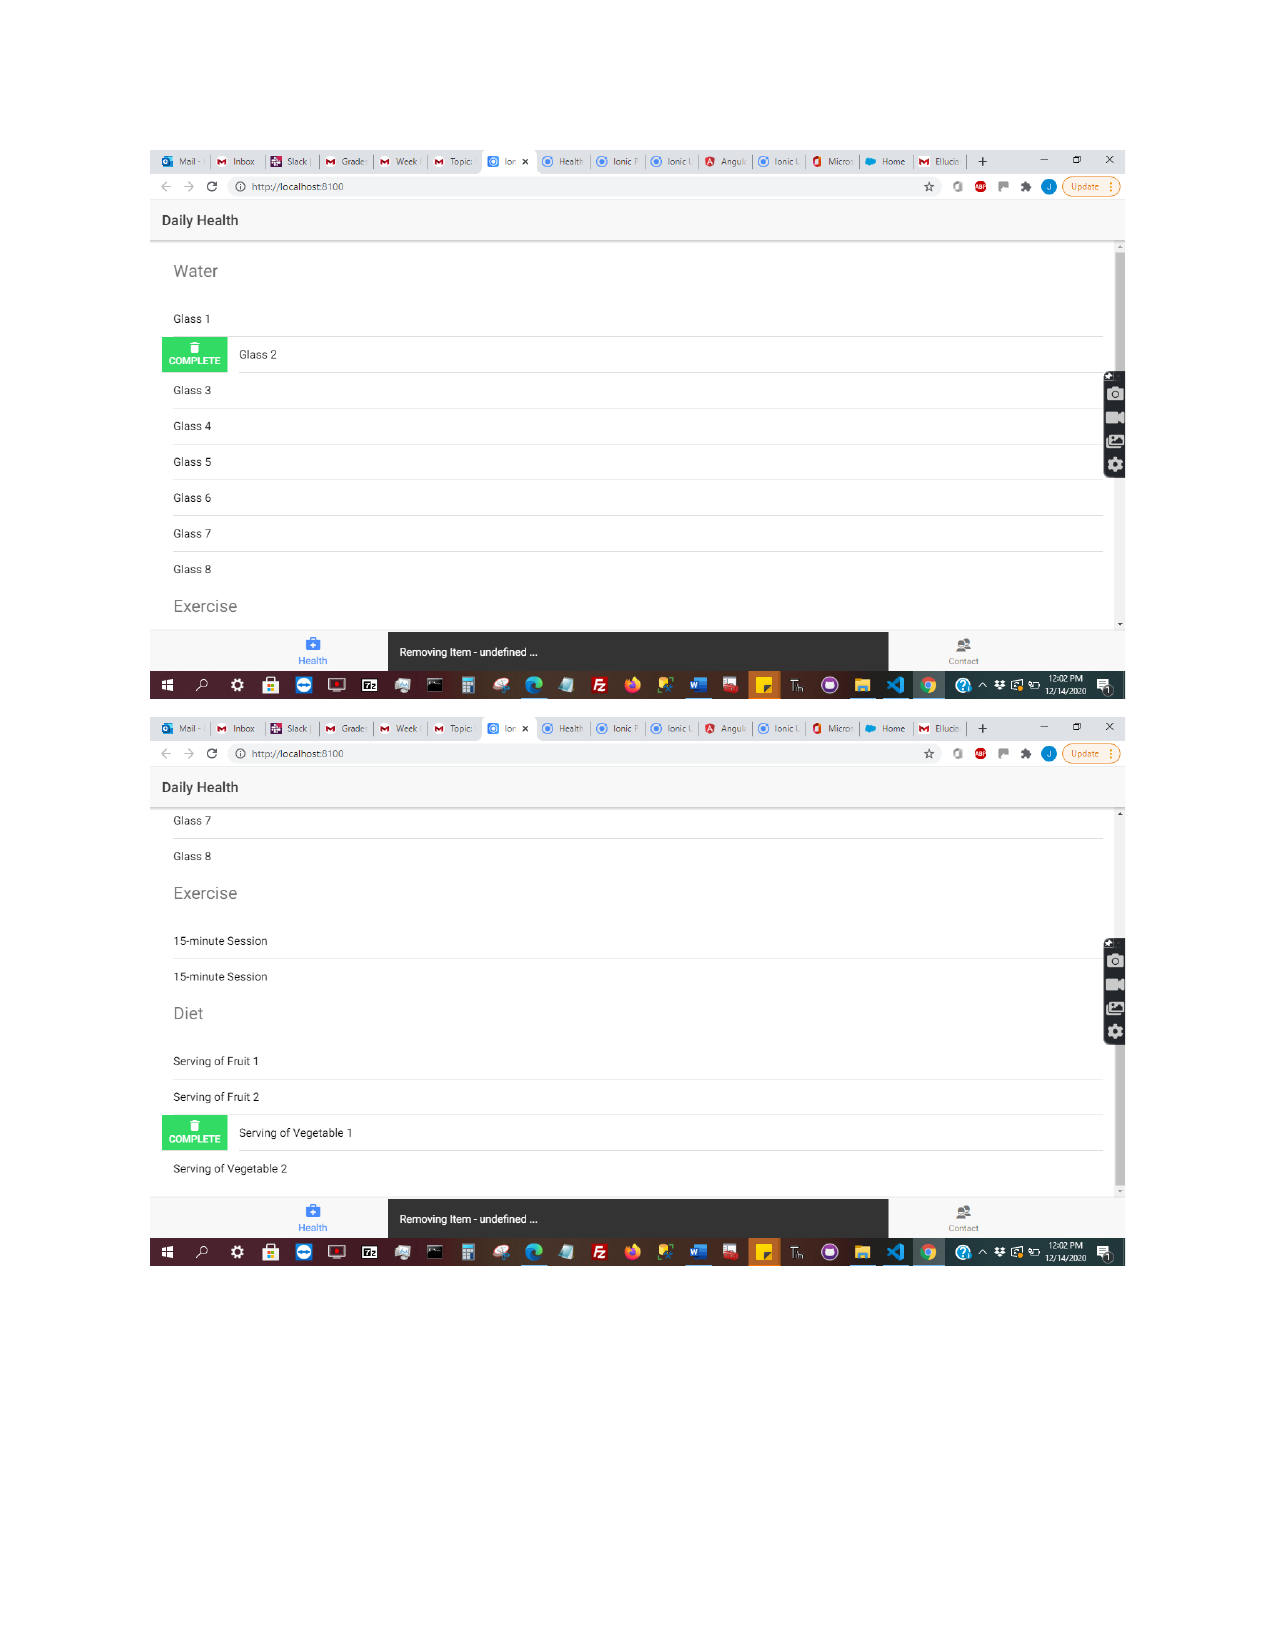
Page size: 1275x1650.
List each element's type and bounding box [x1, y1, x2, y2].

picture [150, 717, 1125, 1266]
picture [150, 150, 1125, 699]
